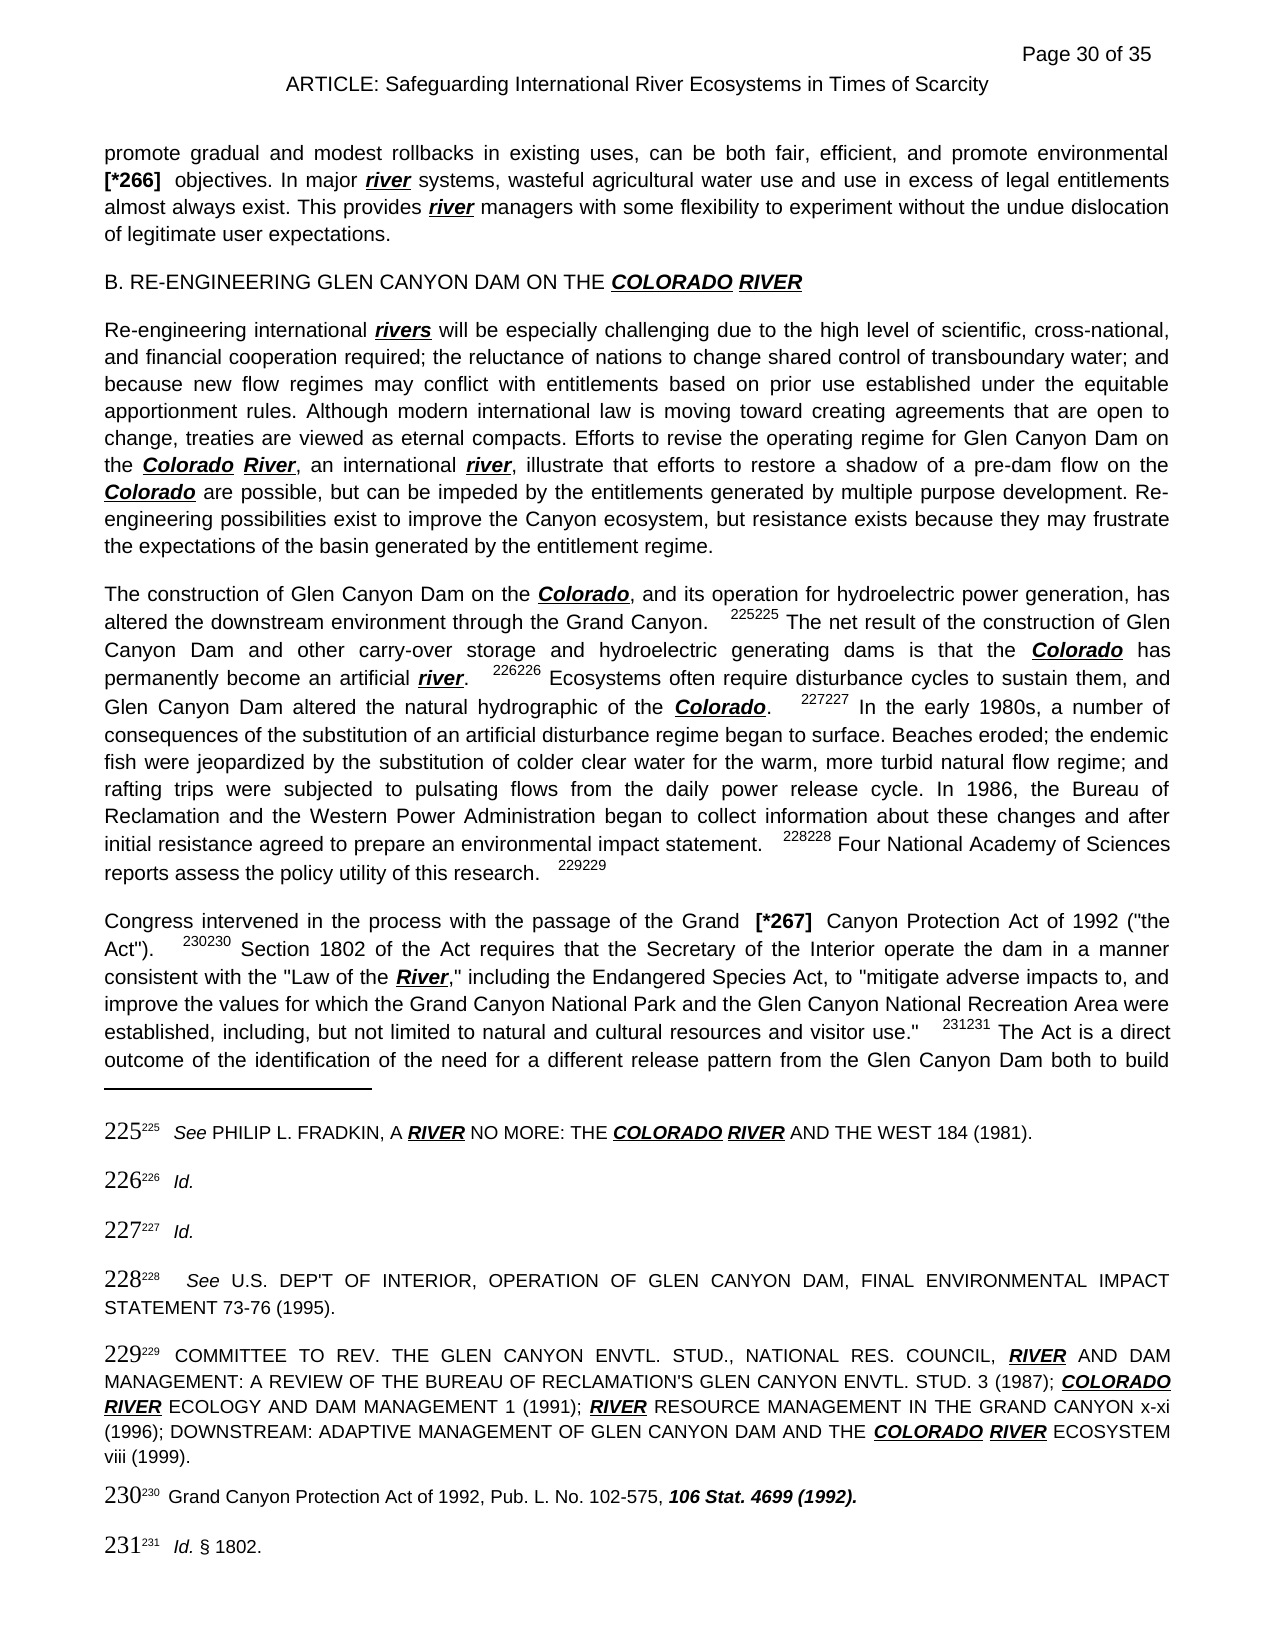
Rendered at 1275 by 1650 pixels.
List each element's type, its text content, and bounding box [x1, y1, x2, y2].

text B. RE-ENGINEERING GLEN CANYON DAM ON THE COLORADO RIVER [104, 267, 1171, 294]
text Re-engineering international rivers will be especially challenging due to the high level of scientific, cross-national, and financial cooperation required; the reluctance of nations to change shared control of transboundary water; and because new flow regimes may conflict with entitlements based on prior use established under the equitable apportionment rules. Although modern international law is moving toward creating agreements that are open to change, treaties are viewed as eternal compacts. Efforts to revise the operating regime for Glen Canyon Dam on the Colorado River, an international river, illustrate that efforts to restore a shadow of a pre-dam flow on the Colorado are possible, but can be impeded by the entitlements generated by multiple purpose development. Re-engineering possibilities exist to improve the Canyon ecosystem, but resistance exists because they may frustrate the expectations of the basin generated by the entitlement regime. [104, 314, 1171, 558]
text The construction of Glen Canyon Dam on the Colorado, and its operation for hydroelectric power generation, has altered the downstream environment through the Grand Canyon. 225 The net result of the construction of Glen Canyon Dam and other carry-over storage and hydroelectric generating dams is that the Colorado has permanently become an artificial river. 226 Ecosystems often require disturbance cycles to sustain them, and Glen Canyon Dam altered the natural hydrographic of the Colorado. 227 In the early 1980s, a number of consequences of the substitution of an artificial disturbance regime began to surface. Beaches eroded; the endemic fish were jeopardized by the substitution of colder clear water for the warm, more turbid natural flow regime; and rafting trips were subjected to pulsating flows from the daily power release cycle. In 1986, the Bureau of Reclamation and the Western Power Administration began to collect information about these changes and after initial resistance agreed to prepare an environmental impact statement. 228 Four National Academy of Sciences reports assess the policy utility of this research. 229 [104, 579, 1171, 885]
text Congress intervened in the process with the passage of the Grand [*267] Canyon Protection Act of 1992 ("the Act"). 230 Section 1802 of the Act requires that the Secretary of the Interior operate the dam in a manner consistent with the "Law of the River," including the Endangered Species Act, to "mitigate adverse impacts to, and improve the values for which the Grand Canyon National Park and the Glen Canyon National Recreation Area were established, including, but not limited to natural and cultural resources and visitor use." 231 The Act is a direct outcome of the identification of the need for a different release pattern from the Glen Canyon Dam both to build beaches and to retard beach erosion. In 1990, the GCES scientists proposed a research flow program to test the impacts of less fluctuation and the spring beach building pulses on the corridor. 232 Initially, the Department of Interior opposed the legislation because the research flows had not been implemented and evaluated, but this opposition ended after Bureau of Reclamation and the Western Area Power Administration agreed to an experimental interim flow regime in late 1991. 233 [104, 906, 1171, 1072]
text Australia is prone to prolonged periods of severe drought which alternate with wet years. 219 Diversions are increasing upstream in Queensland as well in many of New South Wales inland irrigated agricultural districts. 220 In 1996-97, three major sub-basins in New South Wales exceeded the Cap. 221 Achievement of the Cap will require many innovative management strategies such as conjunctive use of ground and surface water, an abandonment of the "use it or lose it" administration of water licenses, and the implementation of an accounting system to balance water use over a period of time. 222 Still, the Commission predicted that all states would meet the Caps, except New South Wales. 223 Only one basin, the Lahlan, clearly exceeded the Cap in its first years of implementation, 1997-98, but usage in other major basins is approaching the Cap, especially if development is allowed to increase. 224 The ability of the Cap to help restore the Murray-Darling Basin will not be known for years. However, the initial experience suggests that plans, which first try to maintain the status quo and then promote gradual and modest rollbacks in existing uses, can be both fair, efficient, and promote environmental [*266] objectives. In major river systems, wasteful agricultural water use and use in excess of legal entitlements almost always exist. This provides river managers with some flexibility to experiment without the undue dislocation of legitimate user expectations. [104, 137, 1171, 246]
